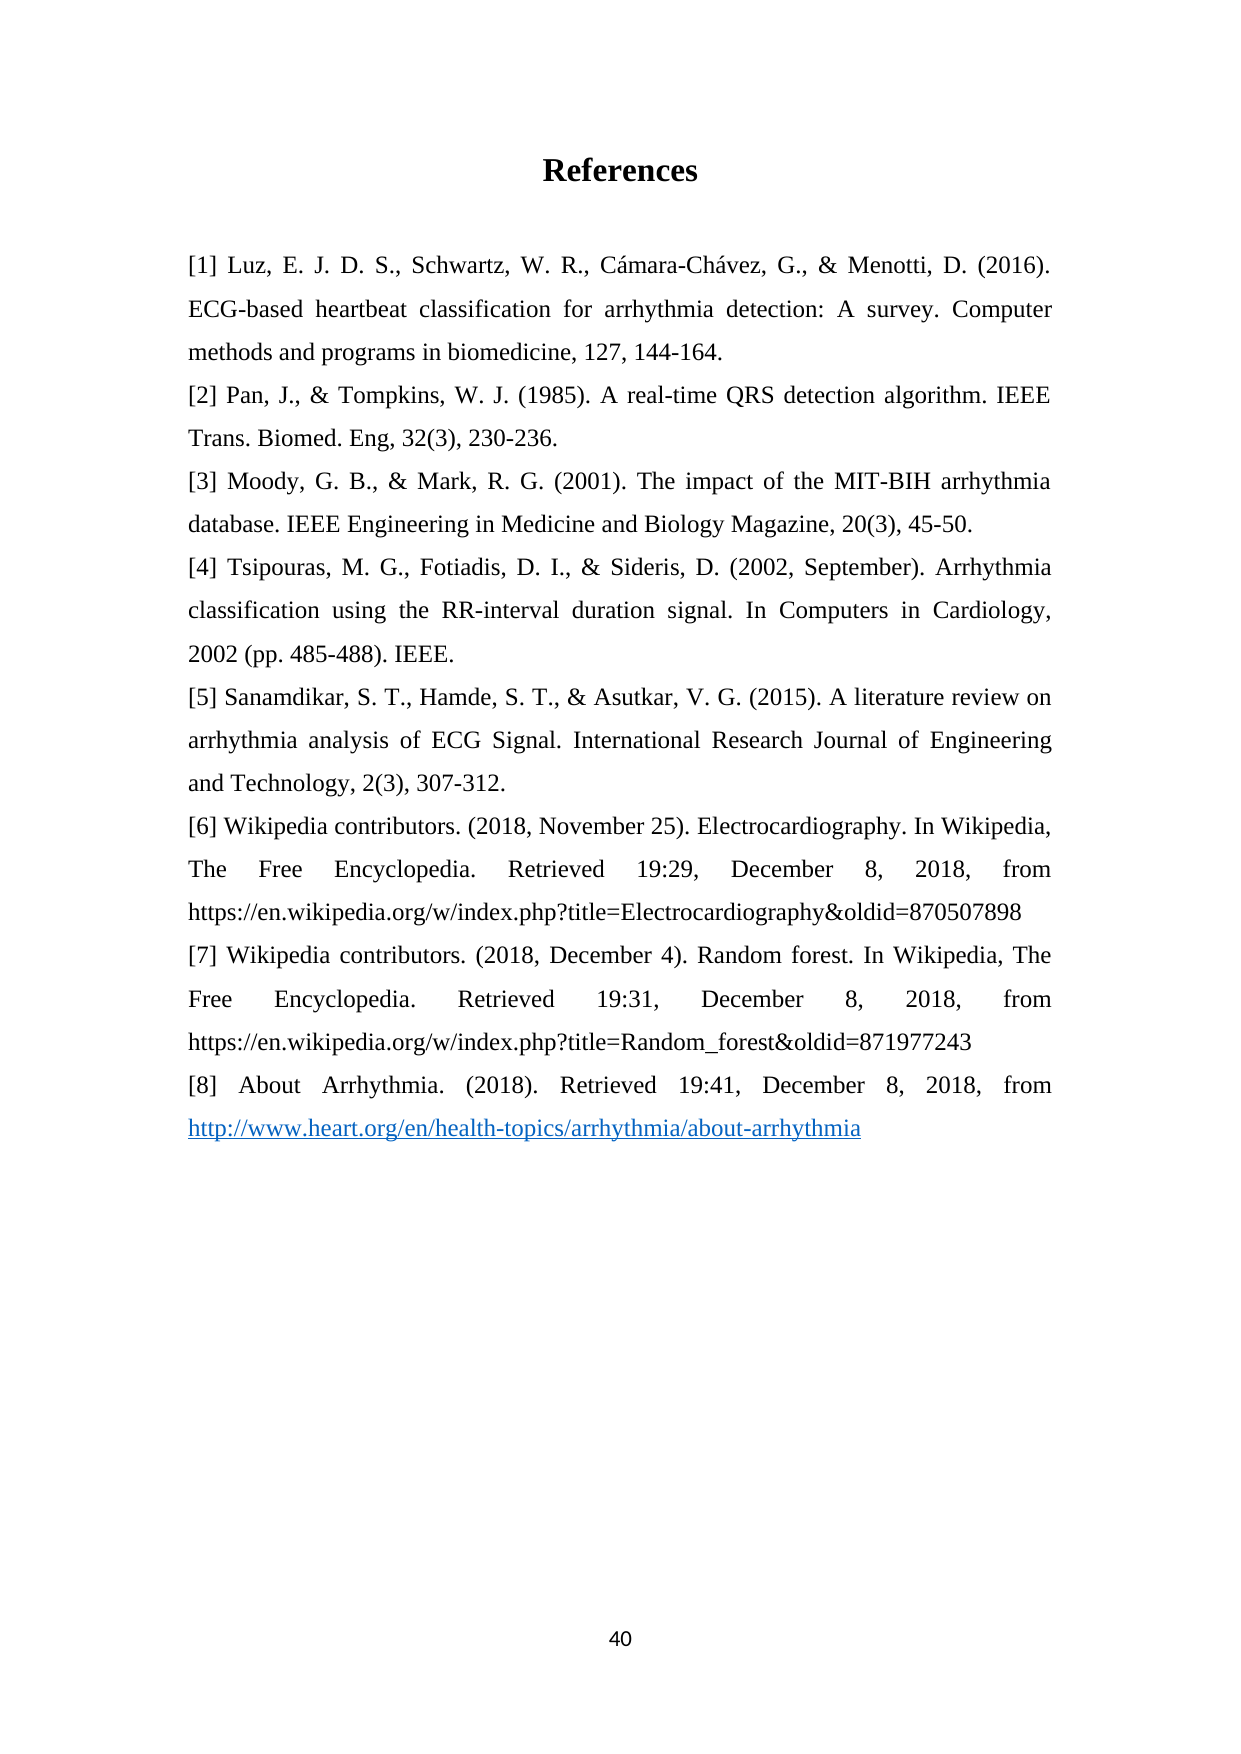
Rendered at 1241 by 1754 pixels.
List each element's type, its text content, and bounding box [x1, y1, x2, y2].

text References [188, 150, 1052, 188]
text [5] Sanamdikar, S. T., Hamde, S. T., & Asutkar, V. G. (2015). A literature review on arrhythmia analysis of ECG Signal. International Research Journal of Engineering and Technology, 2(3), 307-312. [188, 682, 1052, 797]
text [7] Wikipedia contributors. (2018, December 4). Random forest. In Wikipedia, The Free Encyclopedia. Retrieved 19:31, December 8, 2018, from https://en.wikipedia.org/w/index.php?title=Random_forest&oldid=871977243 [188, 941, 1052, 1056]
text [8] About Arrhythmia. (2018). Retrieved 19:41, December 8, 2018, from http://www.heart.org/en/health-topics/arrhythmia/about-arrhythmia [188, 1070, 1052, 1142]
text [6] Wikipedia contributors. (2018, November 25). Electrocardiography. In Wikipedia, The Free Encyclopedia. Retrieved 19:29, December 8, 2018, from https://en.wikipedia.org/w/index.php?title=Electrocardiography&oldid=870507898 [188, 811, 1052, 926]
text [2] Pan, J., & Tompkins, W. J. (1985). A real-time QRS detection algorithm. IEEE Trans. Biomed. Eng, 32(3), 230-236. [188, 380, 1052, 452]
text [1] Luz, E. J. D. S., Schwartz, W. R., Cámara-Chávez, G., & Menotti, D. (2016). ECG-based heartbeat classification for arrhythmia detection: A survey. Computer methods and programs in biomedicine, 127, 144-164. [188, 251, 1052, 366]
text [4] Tsipouras, M. G., Fotiadis, D. I., & Sideris, D. (2002, September). Arrhythmia classification using the RR-interval duration signal. In Computers in Cardiology, 2002 (pp. 485-488). IEEE. [188, 552, 1052, 667]
text [3] Moody, G. B., & Mark, R. G. (2001). The impact of the MIT-BIH arrhythmia database. IEEE Engineering in Medicine and Biology Magazine, 20(3), 45-50. [188, 466, 1052, 538]
